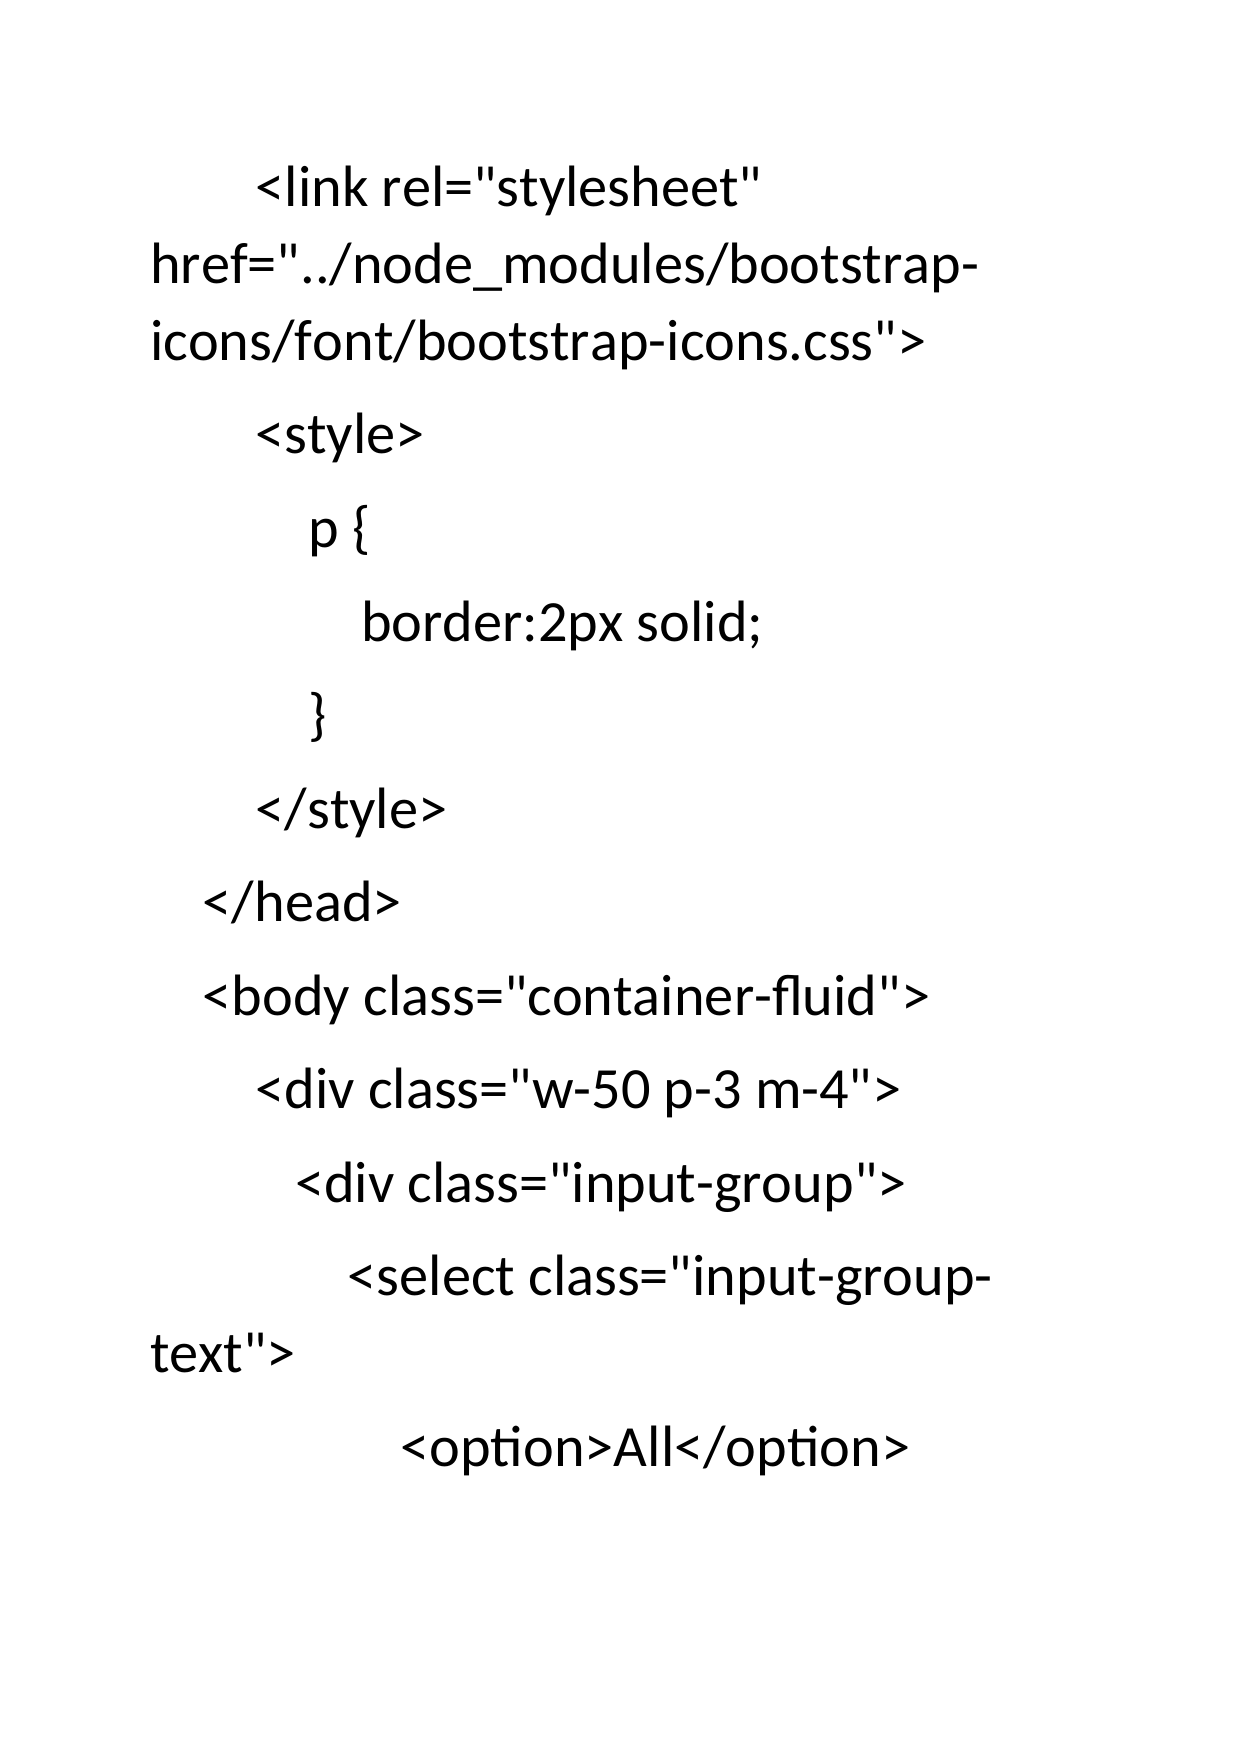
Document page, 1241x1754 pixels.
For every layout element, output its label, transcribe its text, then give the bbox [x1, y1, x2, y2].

text <body class="container-fluid"> [150, 958, 1090, 1030]
text border:2px solid; [150, 584, 1090, 656]
text <style> [150, 397, 1090, 468]
text } [150, 678, 1090, 749]
text p { [150, 491, 1090, 562]
text <option>All</option> [150, 1409, 1090, 1481]
text <select class="input-group-text"> [150, 1239, 1090, 1387]
text </head> [150, 865, 1090, 936]
text <div class="input-group"> [150, 1146, 1090, 1217]
text <link rel="stylesheet" href="../node_modules/bootstrap-icons/font/bootstrap-icons.css"> [150, 150, 1090, 375]
text </style> [150, 771, 1090, 843]
text <div class="w-50 p-3 m-4"> [150, 1052, 1090, 1123]
